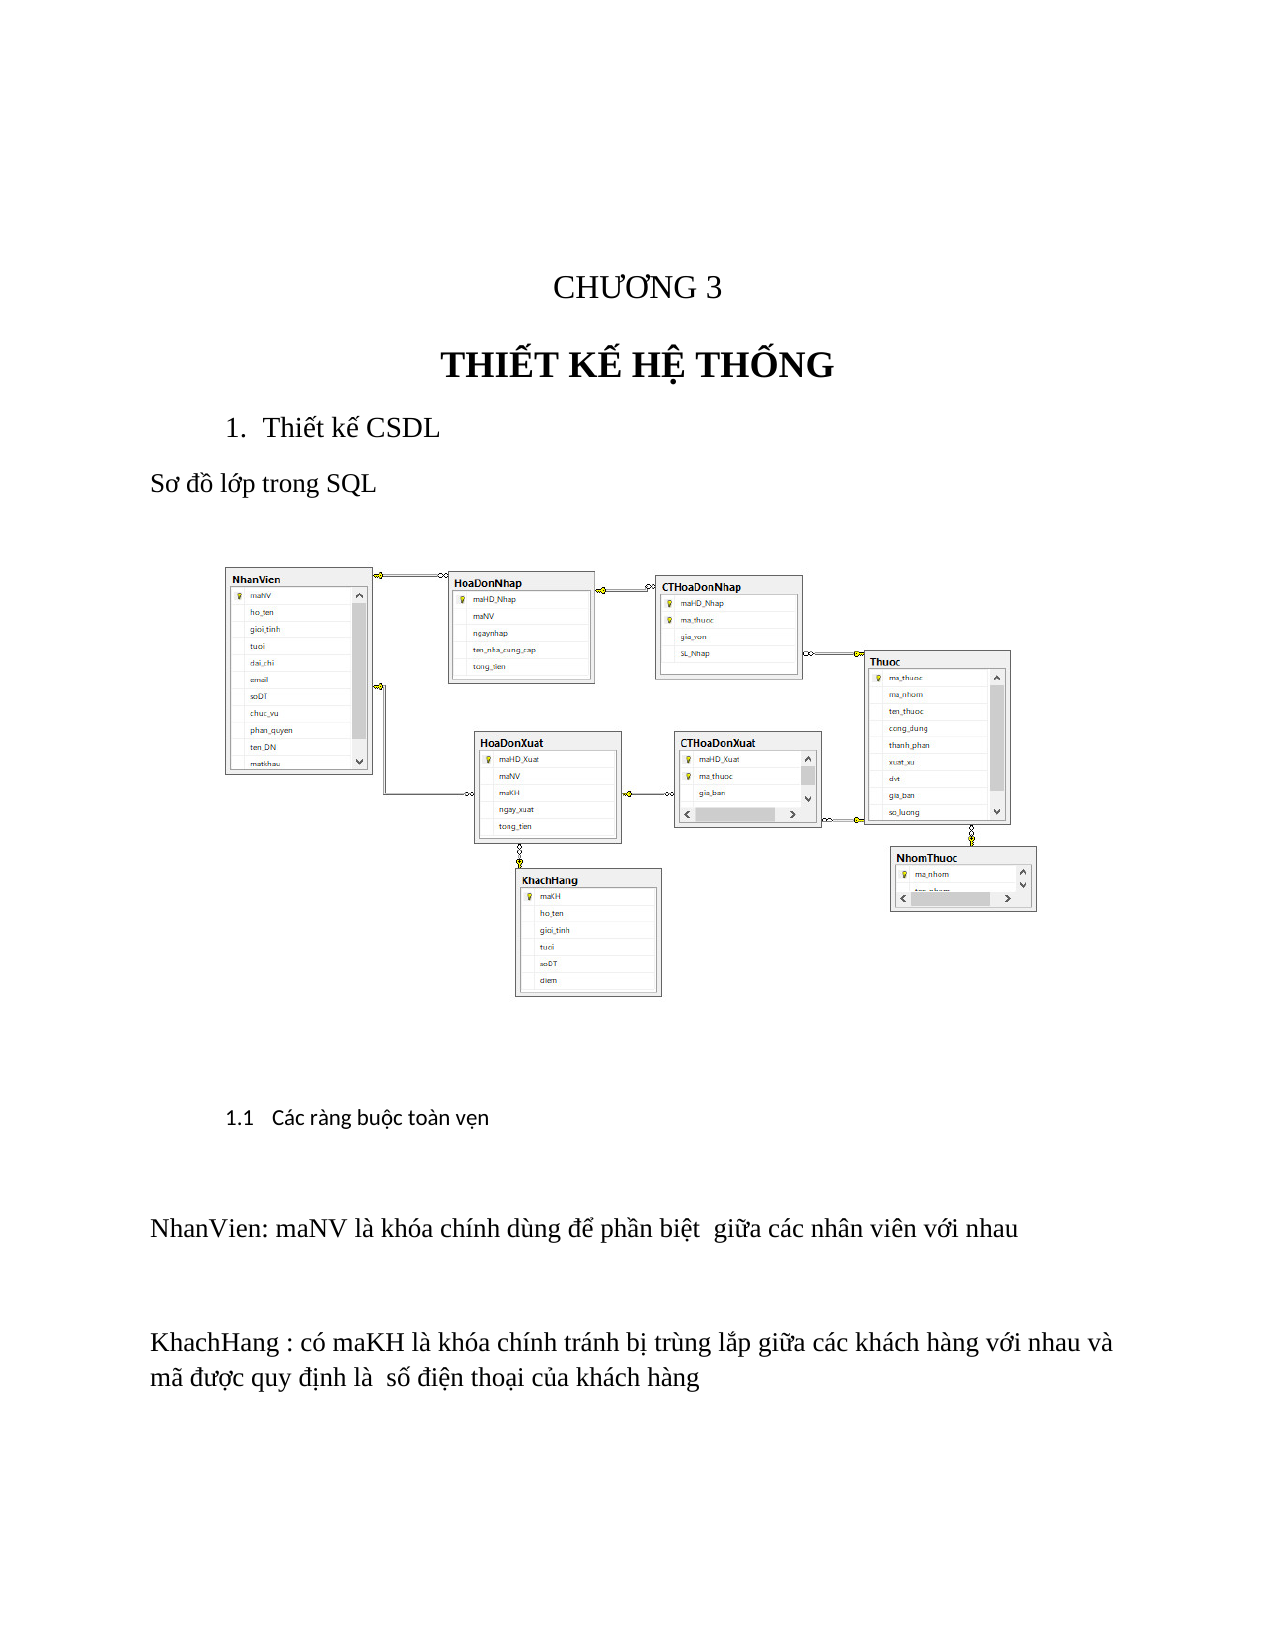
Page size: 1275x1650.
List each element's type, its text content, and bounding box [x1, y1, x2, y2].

text Thiết kế CSDL [225, 411, 1125, 444]
text Sơ đồ lớp trong SQL [150, 467, 1125, 498]
text NhanVien: maNV là khóa chính dùng để phần biệt giữa các nhân viên với nhau [150, 1213, 1125, 1244]
text KhachHang : có maKH là khóa chính tránh bị trùng lắp giữa các khách hàng với nhau và mã được quy định là số điện thoại của khách hàng [150, 1326, 1125, 1393]
text THIẾT KẾ HỆ THỐNG [150, 342, 1125, 385]
text CHƯƠNG 3 [150, 267, 1125, 306]
picture [150, 523, 1125, 1021]
list Các ràng buộc toàn vẹn [225, 1103, 1125, 1131]
